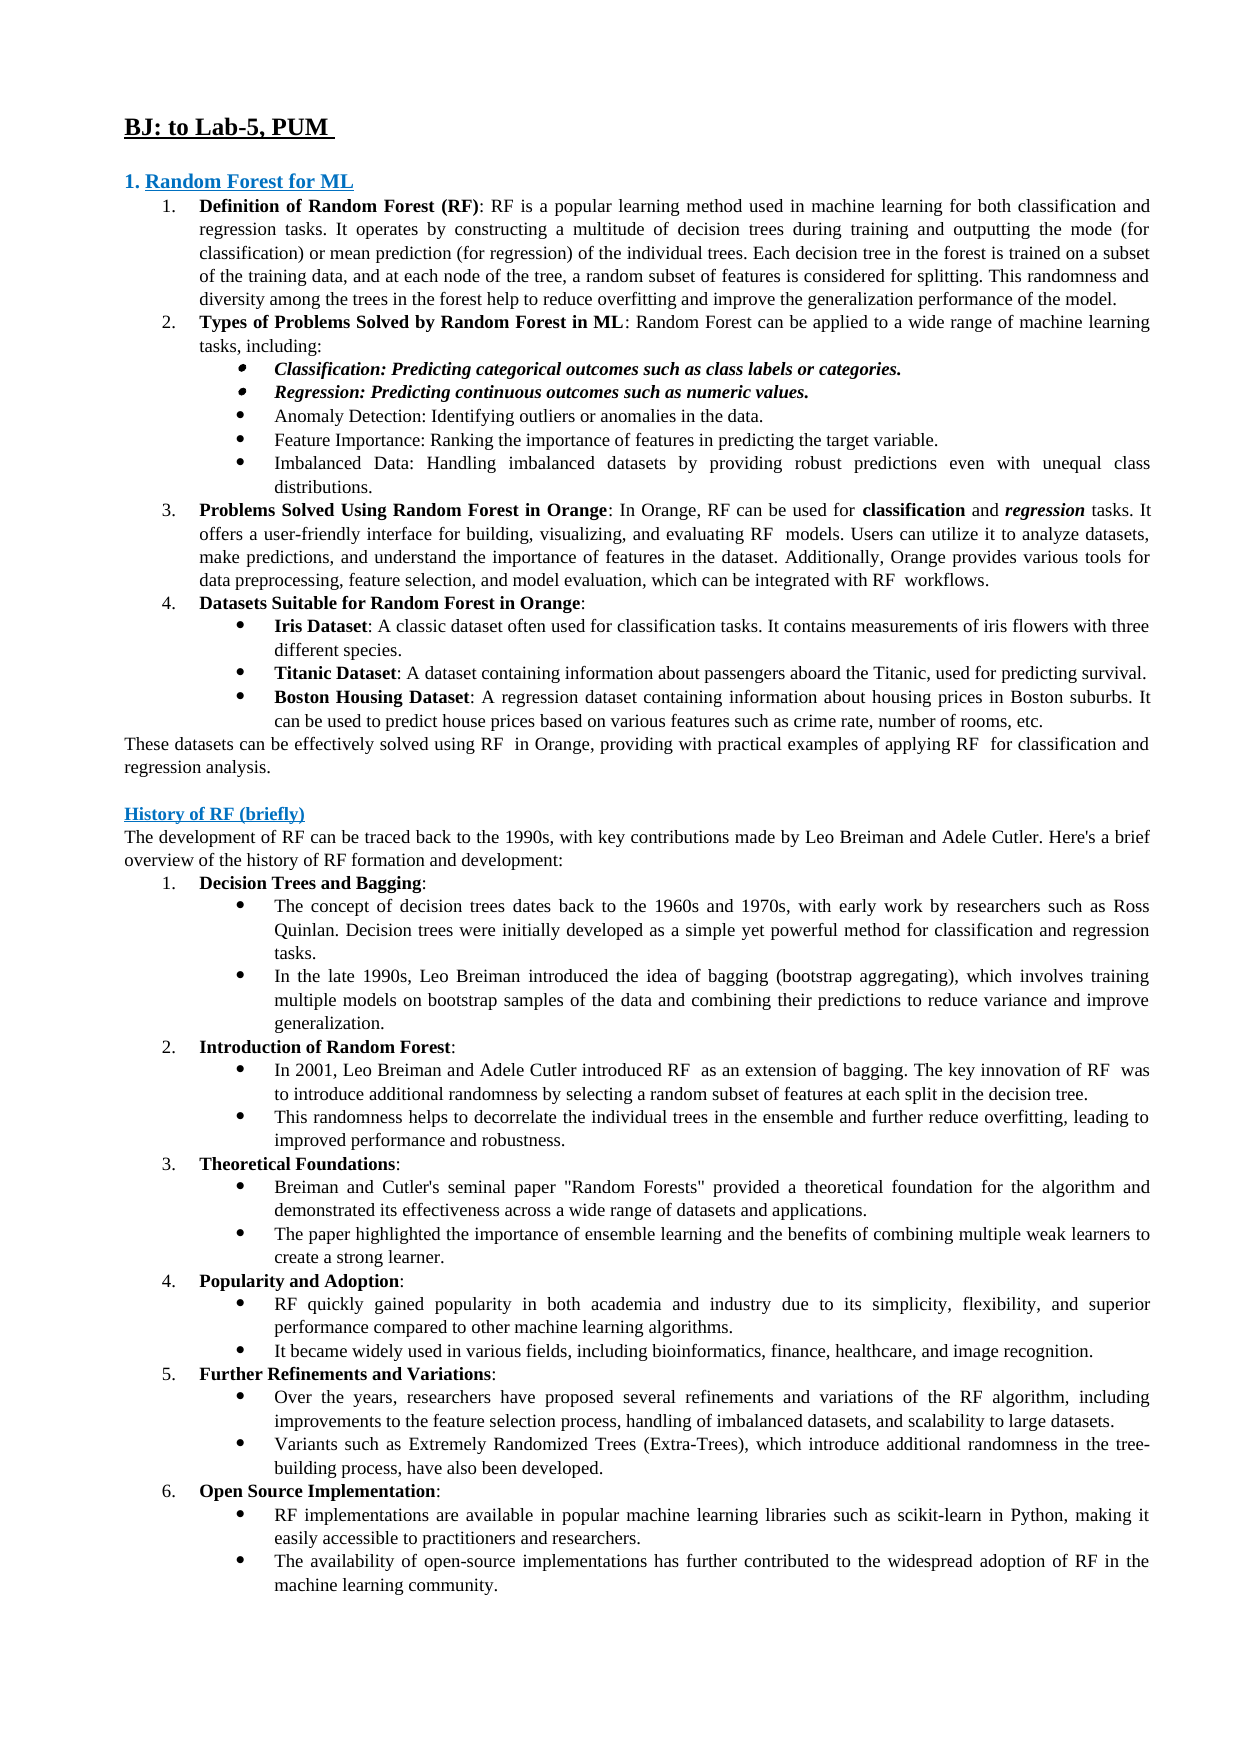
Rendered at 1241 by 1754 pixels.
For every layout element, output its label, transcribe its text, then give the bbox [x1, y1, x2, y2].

list Decision Trees and Bagging: [162, 872, 1152, 894]
list Introduction of Random Forest: [162, 1036, 1152, 1057]
list Further Refinements and Variations: [162, 1363, 1152, 1385]
text BJ: to Lab-5, PUM [124, 112, 1152, 141]
list In 2001, Leo Breiman and Adele Cutler introduced RF as an extension of bagging. The key innovation of RF was to introduce additional randomness by selecting a random subset of features at each split in the decision tree. [237, 1059, 1152, 1104]
list Popularity and Adoption: [162, 1269, 1152, 1291]
list Datasets Suitable for Random Forest in Orange: [162, 592, 1152, 614]
list Regression: Predicting continuous outcomes such as numeric values. [237, 381, 1152, 403]
list This randomness helps to decorrelate the individual trees in the ensemble and further reduce overfitting, leading to improved performance and robustness. [237, 1106, 1152, 1151]
list Iris Dataset: A classic dataset often used for classification tasks. It contains measurements of iris flowers with three different species. [237, 615, 1152, 661]
text 1. Random Forest for ML [124, 169, 1152, 193]
list Open Source Implementation: [162, 1480, 1152, 1502]
list Types of Problems Solved by Random Forest in ML: Random Forest can be applied to a wide range of machine learning tasks, including: [162, 311, 1152, 356]
text The development of RF can be traced back to the 1990s, with key contributions made by Leo Breiman and Adele Cutler. Here's a brief overview of the history of RF formation and development: [124, 826, 1152, 870]
list Theoretical Foundations: [162, 1152, 1152, 1174]
list Imbalanced Data: Handling imbalanced datasets by providing robust predictions even with unequal class distributions. [237, 452, 1152, 497]
list Classification: Predicting categorical outcomes such as class labels or categories. [237, 358, 1152, 380]
list The paper highlighted the importance of ensemble learning and the benefits of combining multiple weak learners to create a strong learner. [237, 1223, 1152, 1268]
list Definition of Random Forest (RF): RF is a popular learning method used in machine learning for both classification and regression tasks. It operates by constructing a multitude of decision trees during training and outputting the mode (for classification) or mean prediction (for regression) of the individual trees. Each decision tree in the forest is trained on a subset of the training data, and at each node of the tree, a random subset of features is considered for splitting. This randomness and diversity among the trees in the forest help to reduce overfitting and improve the generalization performance of the model. [162, 195, 1152, 309]
list The concept of decision trees dates back to the 1960s and 1970s, with early work by researchers such as Ross Quinlan. Decision trees were initially developed as a simple yet powerful method for classification and regression tasks. [237, 895, 1152, 964]
list RF implementations are available in popular machine learning libraries such as scikit-learn in Python, making it easily accessible to practitioners and researchers. [237, 1503, 1152, 1549]
list Feature Importance: Ranking the importance of features in predicting the target variable. [237, 429, 1152, 451]
list Boston Housing Dataset: A regression dataset containing information about housing prices in Boston suburbs. It can be used to predict house prices based on various features such as crime rate, number of rooms, etc. [237, 686, 1152, 731]
list RF quickly gained popularity in both academia and industry due to its simplicity, flexibility, and superior performance compared to other machine learning algorithms. [237, 1293, 1152, 1338]
list Titanic Dataset: A dataset containing information about passengers aboard the Titanic, used for predicting survival. [237, 662, 1152, 684]
text These datasets can be effectively solved using RF in Orange, providing with practical examples of applying RF for classification and regression analysis. [124, 733, 1152, 777]
text History of RF (briefly) [124, 802, 1152, 824]
list Problems Solved Using Random Forest in Orange: In Orange, RF can be used for classification and regression tasks. It offers a user-friendly interface for building, visualizing, and evaluating RF models. Users can utilize it to analyze datasets, make predictions, and understand the importance of features in the dataset. Additionally, Orange provides various tools for data preprocessing, feature selection, and model evaluation, which can be integrated with RF workflows. [162, 499, 1152, 590]
list In the late 1990s, Leo Breiman introduced the idea of bagging (bootstrap aggregating), which involves training multiple models on bootstrap samples of the data and combining their predictions to reduce variance and improve generalization. [237, 965, 1152, 1034]
list Anomaly Detection: Identifying outliers or anomalies in the data. [237, 405, 1152, 427]
list The availability of open-source implementations has further contributed to the widespread adoption of RF in the machine learning community. [237, 1550, 1152, 1596]
list It became widely used in various fields, including bioinformatics, finance, healthcare, and image recognition. [237, 1339, 1152, 1362]
list Breiman and Cutler's seminal paper "Random Forests" provided a theoretical foundation for the algorithm and demonstrated its effectiveness across a wide range of datasets and applications. [237, 1176, 1152, 1221]
list Variants such as Extremely Randomized Trees (Extra-Trees), which introduce additional randomness in the tree-building process, have also been developed. [237, 1433, 1152, 1478]
list Over the years, researchers have proposed several refinements and variations of the RF algorithm, including improvements to the feature selection process, handling of imbalanced datasets, and scalability to large datasets. [237, 1386, 1152, 1432]
